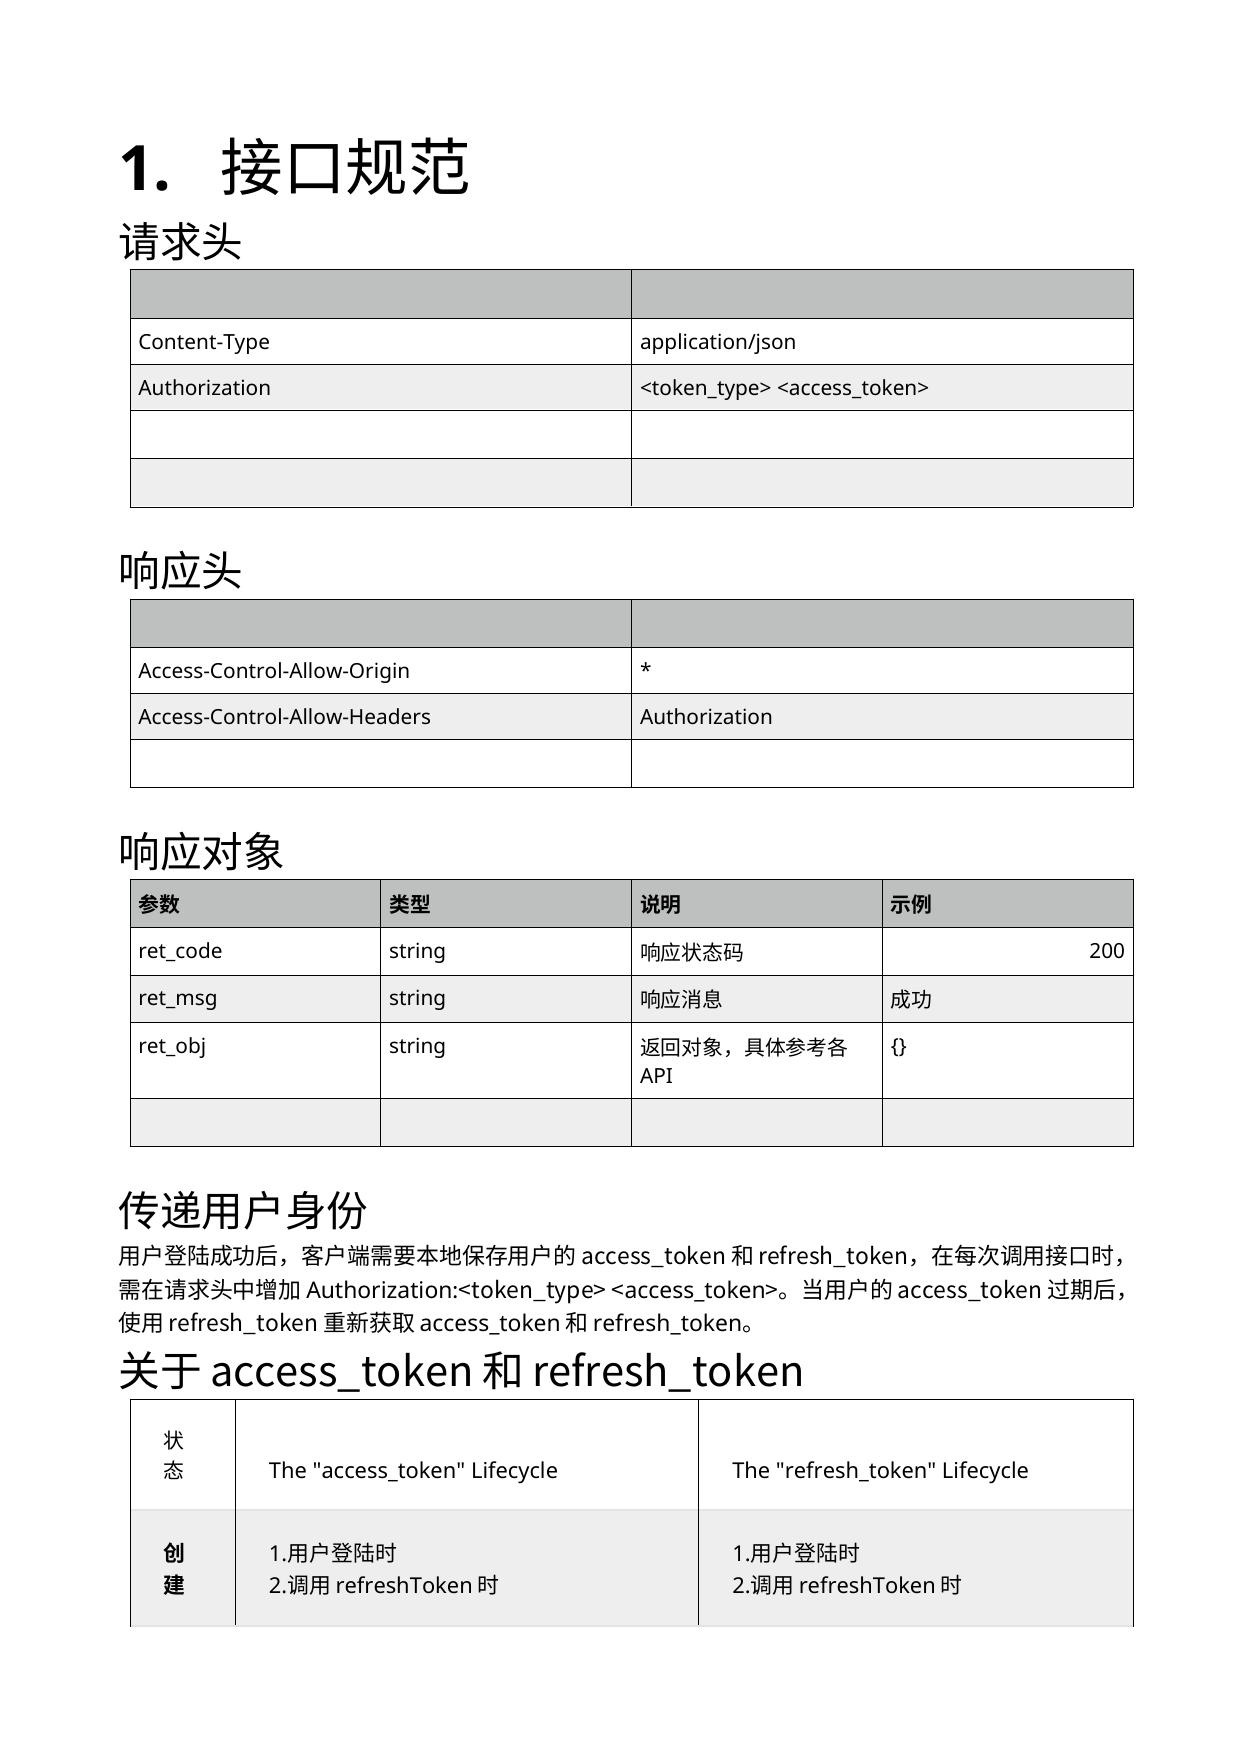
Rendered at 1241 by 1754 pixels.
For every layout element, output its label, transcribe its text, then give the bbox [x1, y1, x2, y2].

table_cell 返回对象，具体参考各API [632, 1023, 882, 1098]
subtitle 响应对象 [118, 819, 1122, 879]
table_cell [131, 1099, 380, 1146]
text 用户登陆成功后，客户端需要本地保存用户的access_token和refresh_token，在每次调用接口时，需在请求头中增加Authorization:<token_type> <access_token>。当用户的access_token过期后，使用refresh_token重新获取access_token和refresh_token。 [118, 1238, 1122, 1338]
table_header [131, 270, 631, 318]
subtitle 传递用户身份 [118, 1178, 1122, 1238]
table_cell string [381, 928, 631, 974]
subtitle 请求头 [118, 209, 1122, 269]
table_cell 响应消息 [632, 976, 882, 1022]
subtitle 响应头 [118, 538, 1122, 598]
table_cell [381, 1099, 631, 1146]
table_cell [131, 459, 631, 506]
table_cell ret_code [131, 928, 380, 974]
table_cell 1.用户登陆时 2.调用refreshToken时 [236, 1511, 698, 1625]
table_cell Authorization [131, 365, 631, 409]
table_cell string [381, 976, 631, 1022]
table_header 示例 [883, 880, 1133, 927]
table_cell Content-Type [131, 319, 631, 364]
table_cell ret_obj [131, 1023, 380, 1098]
table_cell string [381, 1023, 631, 1098]
table_cell {} [883, 1023, 1133, 1098]
table_cell ret_msg [131, 976, 380, 1022]
table_header 类型 [381, 880, 631, 927]
table_cell * [632, 648, 1133, 693]
table_header The "access_token" Lifecycle [236, 1400, 698, 1509]
table_cell 1.用户登陆时 2.调用refreshToken时 [699, 1511, 1133, 1625]
table_cell [131, 411, 631, 458]
table_cell 成功 [883, 976, 1133, 1022]
table_header 说明 [632, 880, 882, 927]
table_cell Authorization [632, 694, 1133, 739]
table_cell Access-Control-Allow-Origin [131, 648, 631, 693]
table_cell [632, 1099, 882, 1146]
table_header 参数 [131, 880, 380, 927]
table_cell [632, 459, 1133, 506]
table_header The "refresh_token" Lifecycle [699, 1400, 1133, 1509]
table_cell 创建 [131, 1511, 235, 1625]
table_cell Access-Control-Allow-Headers [131, 694, 631, 739]
table_header [632, 600, 1133, 647]
table_header [632, 270, 1133, 318]
subtitle 关于access_token和refresh_token [118, 1338, 1122, 1398]
list 接口规范 [118, 118, 1122, 209]
table_cell 响应状态码 [632, 928, 882, 974]
table_cell [131, 740, 631, 787]
table_cell 200 [883, 928, 1133, 974]
table_cell <token_type> <access_token> [632, 365, 1133, 409]
table_cell [883, 1099, 1133, 1146]
table_cell [632, 740, 1133, 787]
table_header [131, 600, 631, 647]
table_cell application/json [632, 319, 1133, 364]
table_cell [632, 411, 1133, 458]
table_header 状态 [131, 1400, 235, 1509]
